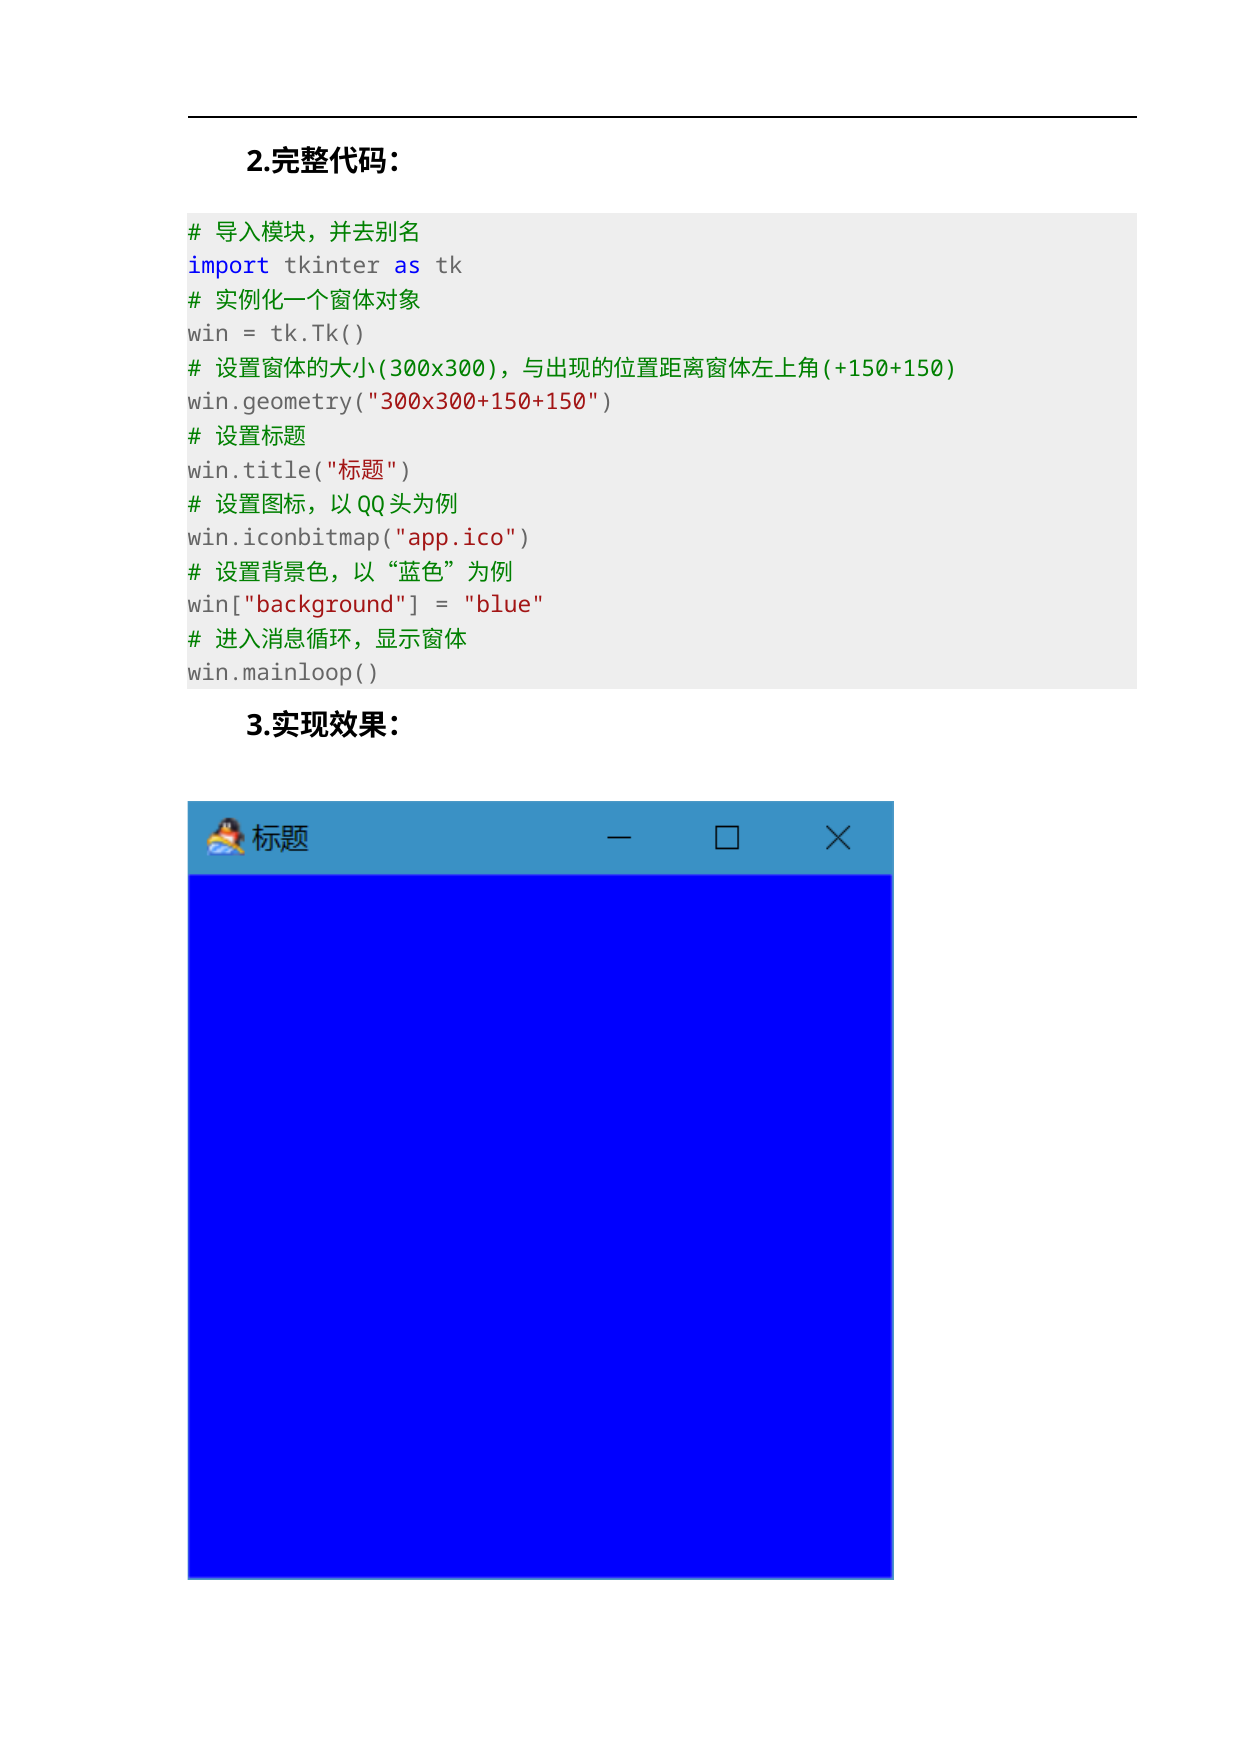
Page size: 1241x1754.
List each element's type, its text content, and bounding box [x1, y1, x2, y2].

text win["background"] = "blue" [187, 587, 1137, 621]
text # 设置背景色，以“蓝色”为例 [187, 553, 1137, 587]
text win.iconbitmap("app.ico") [187, 519, 1137, 553]
text win.mainloop() [187, 655, 1137, 689]
text win = tk.Tk() [187, 315, 1137, 349]
text # 导入模块，并去别名 [187, 213, 1137, 247]
text # 实例化一个窗体对象 [187, 281, 1137, 315]
text # 设置图标，以QQ头为例 [187, 485, 1137, 519]
text 2.完整代码： [187, 124, 1137, 192]
picture [187, 801, 894, 1580]
text 3.实现效果： [187, 689, 1137, 757]
text win.geometry("300x300+150+150") [187, 383, 1137, 417]
text # 设置标题 [187, 417, 1137, 451]
text import tkinter as tk [187, 247, 1137, 281]
text # 进入消息循环，显示窗体 [187, 621, 1137, 655]
text win.title("标题") [187, 451, 1137, 485]
text # 设置窗体的大小(300x300)，与出现的位置距离窗体左上角(+150+150) [187, 349, 1137, 383]
